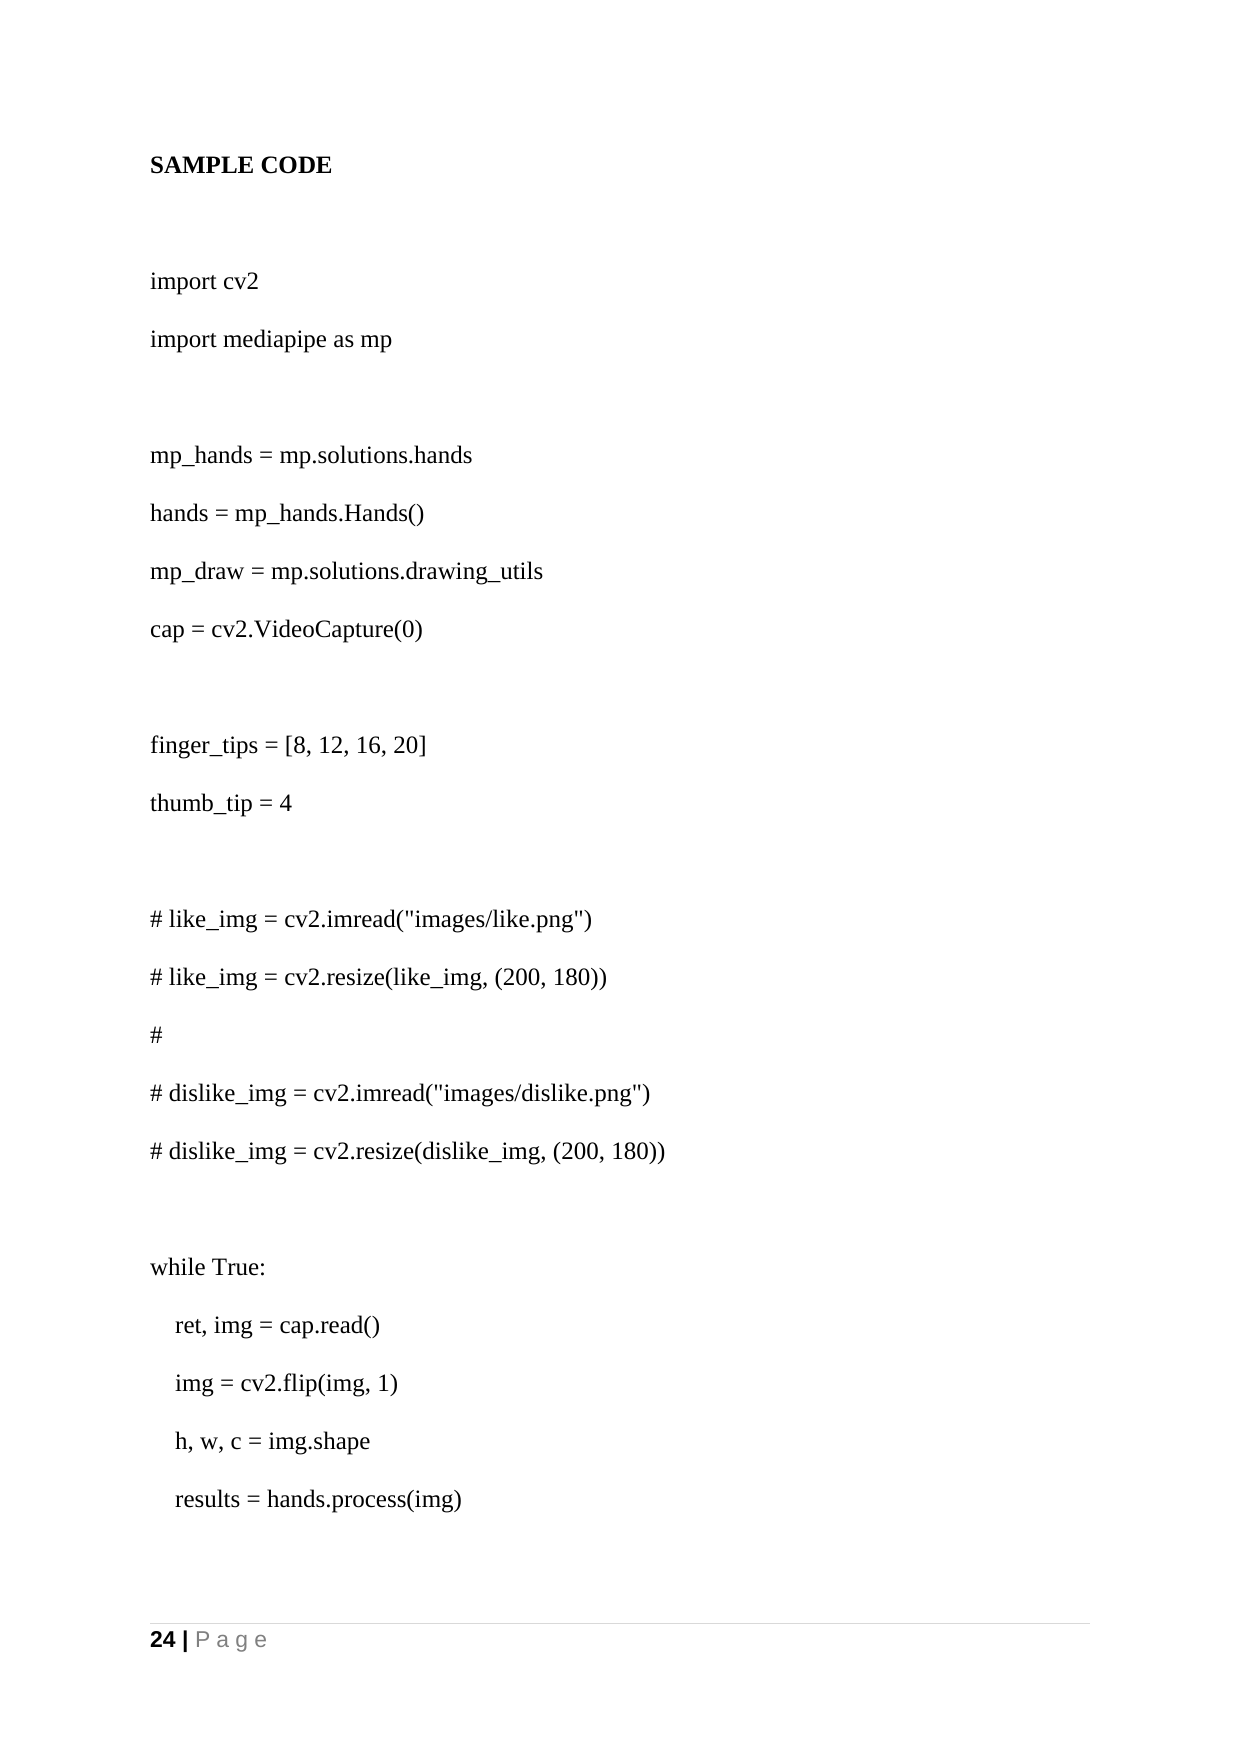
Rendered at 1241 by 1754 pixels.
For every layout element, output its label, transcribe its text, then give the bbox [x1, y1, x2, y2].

text mp_draw = mp.solutions.drawing_utils [150, 556, 1090, 585]
text # dislike_img = cv2.imread("images/dislike.png") [150, 1078, 1090, 1107]
text while True: [150, 1252, 1090, 1281]
text SAMPLE CODE [150, 150, 1090, 179]
text # like_img = cv2.resize(like_img, (200, 180)) [150, 962, 1090, 991]
text hands = mp_hands.Hands() [150, 498, 1090, 527]
text h, w, c = img.shape [150, 1426, 1090, 1455]
text import cv2 [150, 266, 1090, 295]
text img = cv2.flip(img, 1) [150, 1368, 1090, 1397]
text mp_hands = mp.solutions.hands [150, 440, 1090, 469]
text results = hands.process(img) [150, 1484, 1090, 1513]
text thumb_tip = 4 [150, 788, 1090, 817]
text import mediapipe as mp [150, 324, 1090, 353]
text ret, img = cap.read() [150, 1310, 1090, 1339]
text # [150, 1020, 1090, 1049]
text # dislike_img = cv2.resize(dislike_img, (200, 180)) [150, 1136, 1090, 1165]
text cap = cv2.VideoCapture(0) [150, 614, 1090, 643]
text finger_tips = [8, 12, 16, 20] [150, 730, 1090, 759]
text # like_img = cv2.imread("images/like.png") [150, 904, 1090, 933]
